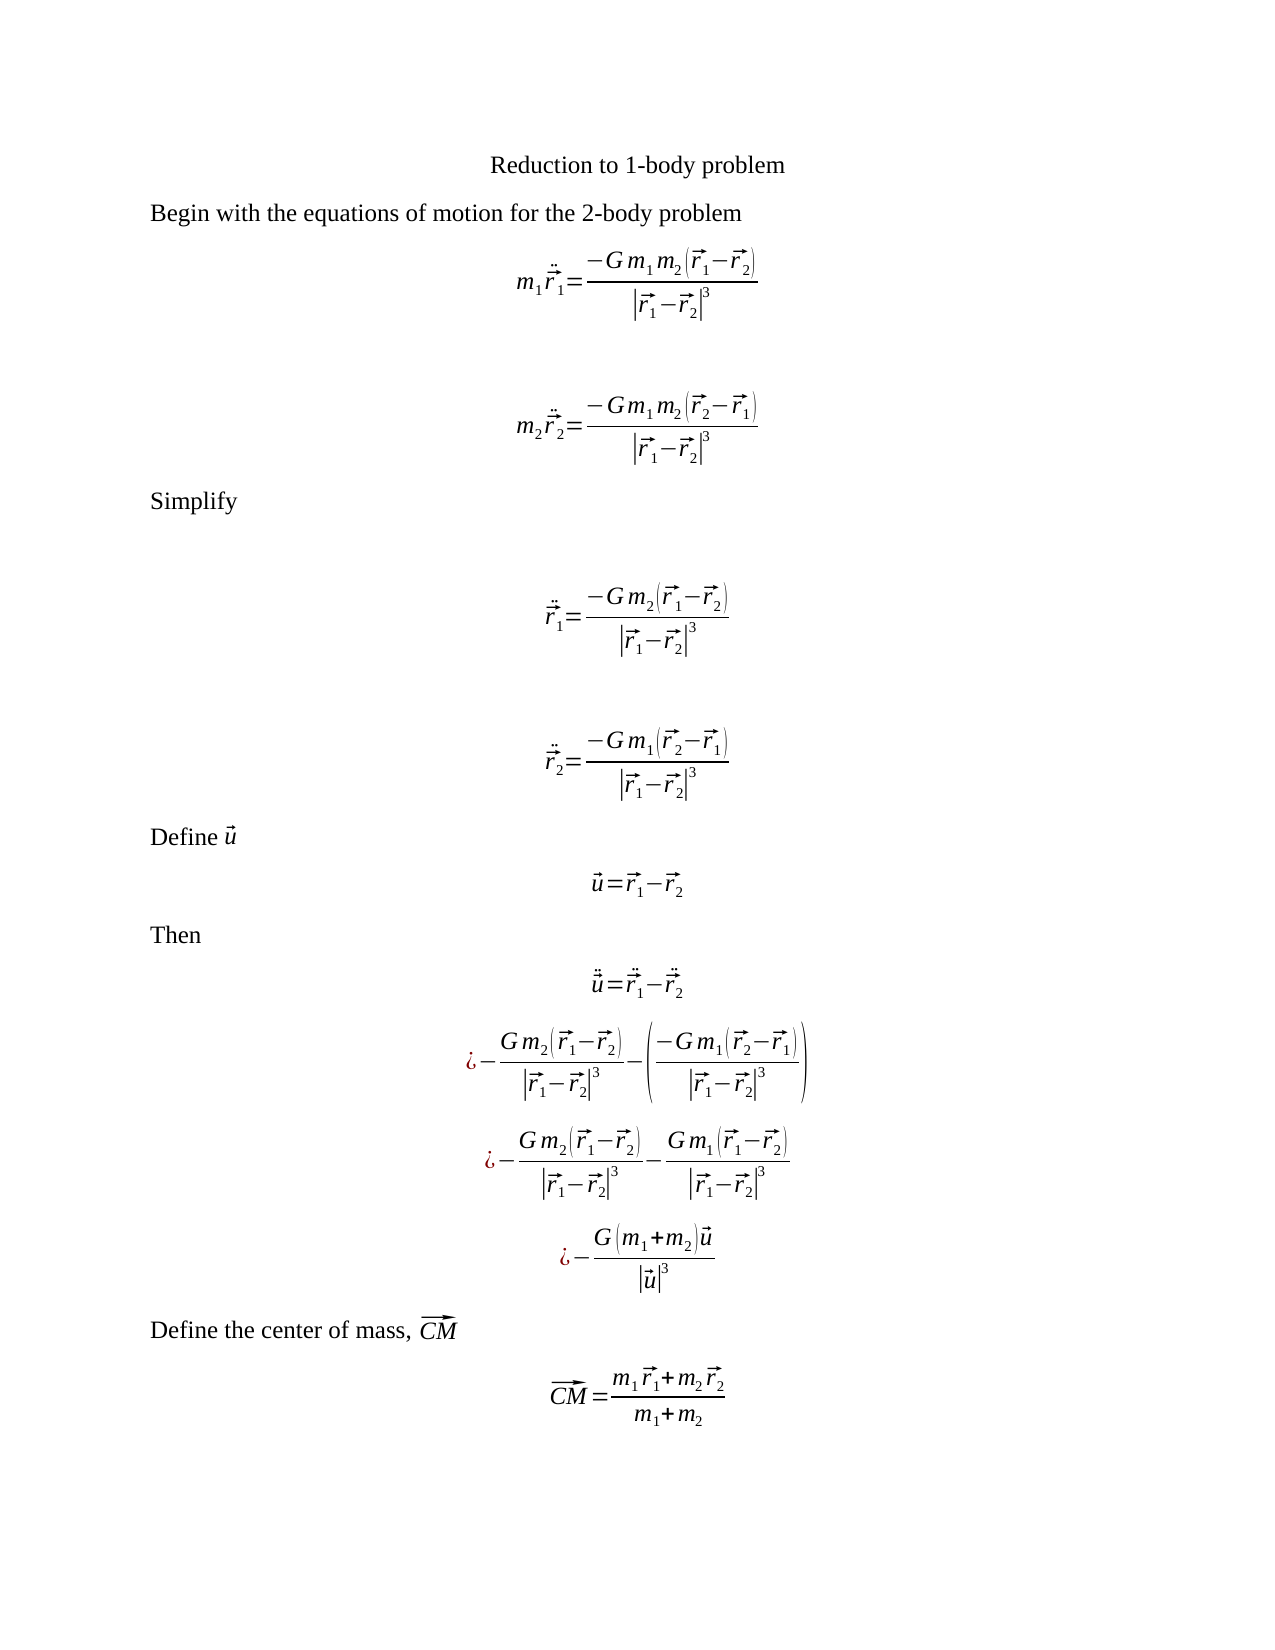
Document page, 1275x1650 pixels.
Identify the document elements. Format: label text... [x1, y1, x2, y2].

text Define [150, 822, 1125, 850]
text Begin with the equations of motion for the 2-body problem [150, 198, 1125, 226]
text Simplify [150, 486, 1125, 514]
text Define the center of mass, [150, 1314, 1125, 1345]
text Reduction to 1-body problem [150, 150, 1125, 179]
text Then [150, 920, 1125, 948]
